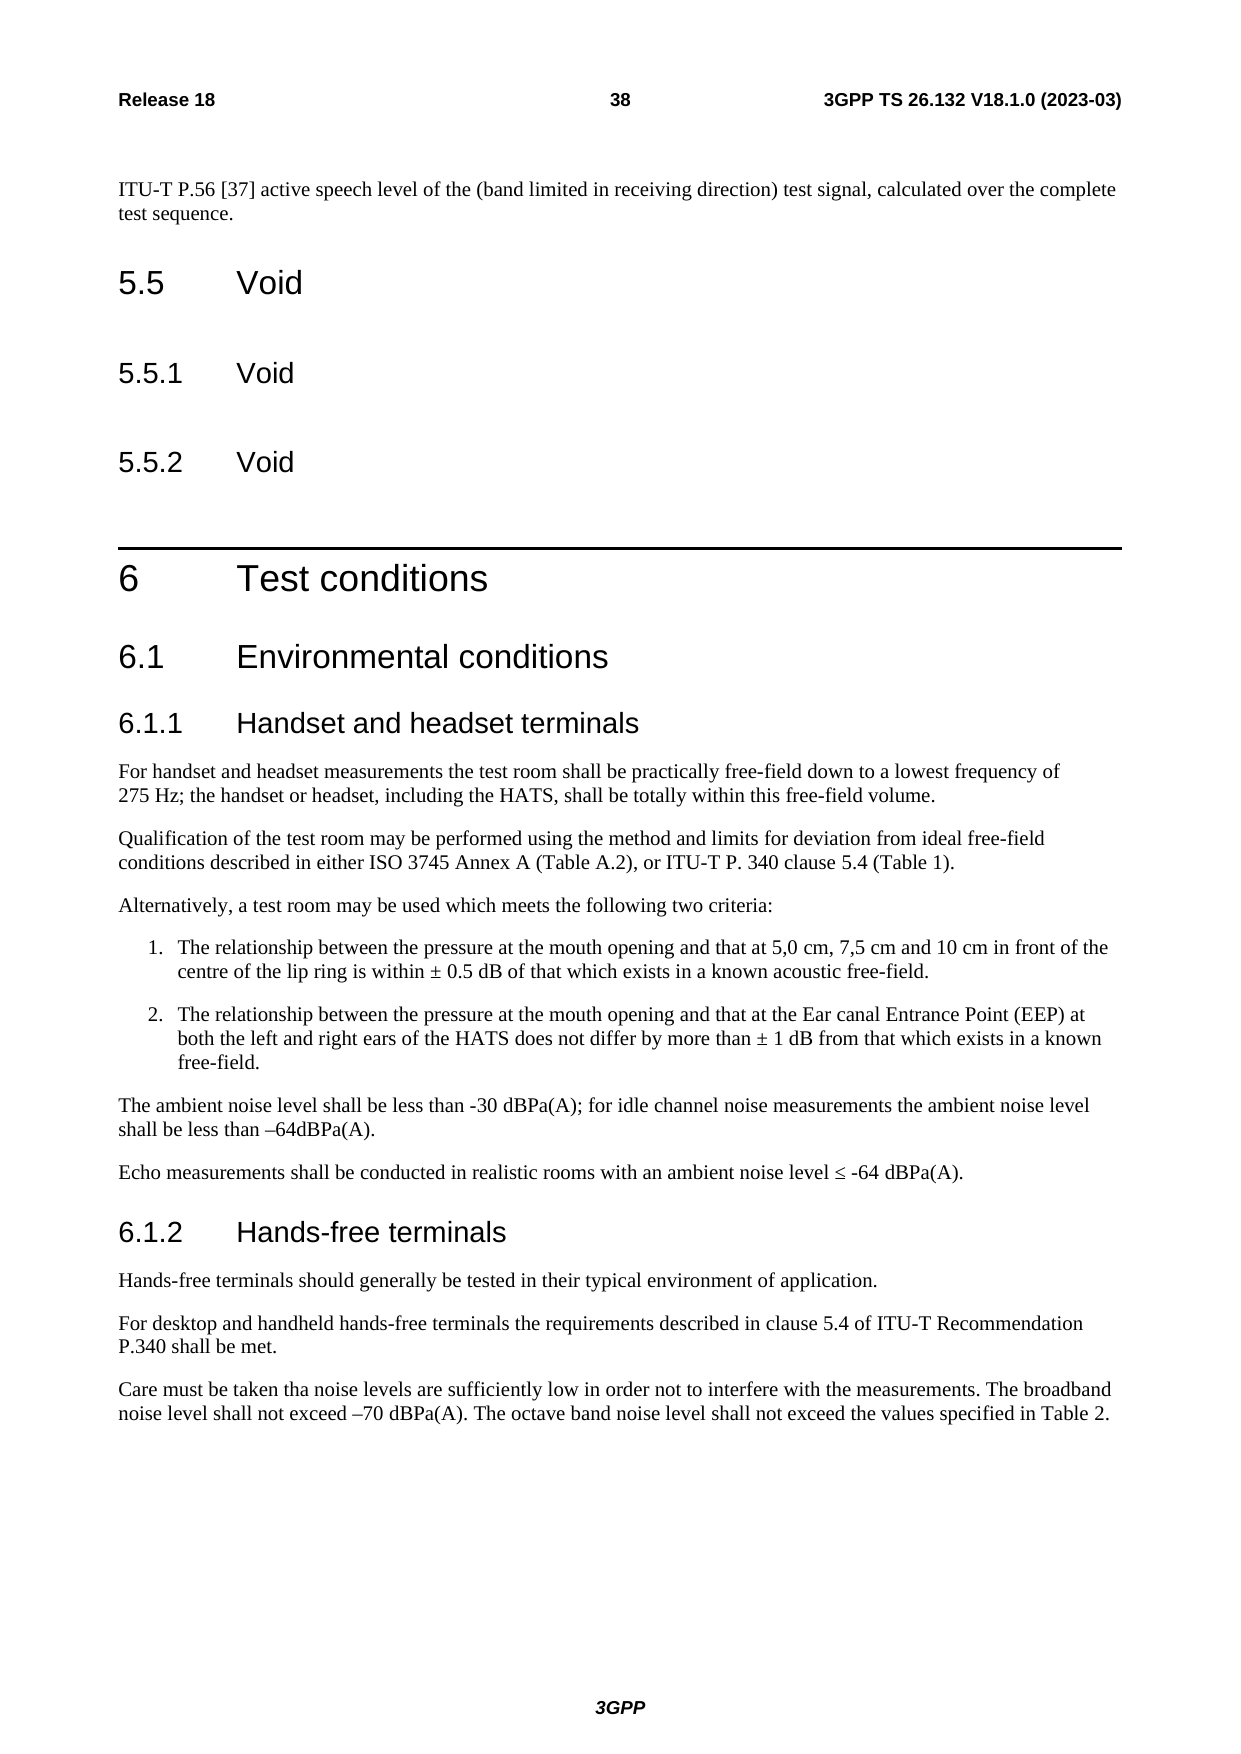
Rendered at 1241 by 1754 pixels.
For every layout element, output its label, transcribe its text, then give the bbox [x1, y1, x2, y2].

subtitle 6.1 Environmental conditions [118, 637, 1122, 675]
text Care must be taken tha noise levels are sufficiently low in order not to interfere with the measurements. The broadband noise level shall not exceed –70 dBPa(A). The octave band noise level shall not exceed the values specified in Table 2. [118, 1377, 1122, 1425]
text For handset and headset measurements the test room shall be practically free-field down to a lowest frequency of 275 Hz; the handset or headset, including the HATS, shall be totally within this free-field volume. [118, 759, 1122, 807]
text 1. The relationship between the pressure at the mouth opening and that at 5,0 cm, 7,5 cm and 10 cm in front of the centre of the lip ring is within ± 0.5 dB of that which exists in a known acoustic free-field. [148, 935, 1122, 983]
text Echo measurements shall be conducted in realistic rooms with an ambient noise level ≤ -64 dBPa(A). [118, 1160, 1122, 1184]
text For desktop and handheld hands-free terminals the requirements described in clause 5.4 of ITU-T Recommendation P.340 shall be met. [118, 1310, 1122, 1358]
text 2. The relationship between the pressure at the mouth opening and that at the Ear canal Entrance Point (EEP) at both the left and right ears of the HATS does not differ by more than ± 1 dB from that which exists in a known free-field. [148, 1002, 1122, 1074]
text The ambient noise level shall be less than -30 dBPa(A); for idle channel noise measurements the ambient noise level shall be less than –64dBPa(A). [118, 1093, 1122, 1141]
text Hands-free terminals should generally be tested in their typical environment of application. [118, 1268, 1122, 1292]
text Alternatively, a test room may be used which meets the following two criteria: [118, 892, 1122, 917]
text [118, 177, 1122, 225]
text Qualification of the test room may be performed using the method and limits for deviation from ideal free-field conditions described in either ISO 3745 Annex A (Table A.2), or ITU-T P. 340 clause 5.4 (Table 1). [118, 826, 1122, 874]
subtitle 6 Test conditions [118, 550, 1122, 599]
subtitle 6.1.1 Handset and headset terminals [118, 706, 1122, 740]
subtitle 6.1.2 Hands-free terminals [118, 1215, 1122, 1249]
subtitle 5.5.1 Void [118, 357, 1122, 390]
subtitle 5.5.2 Void [118, 445, 1122, 479]
subtitle 5.5 Void [118, 263, 1122, 301]
